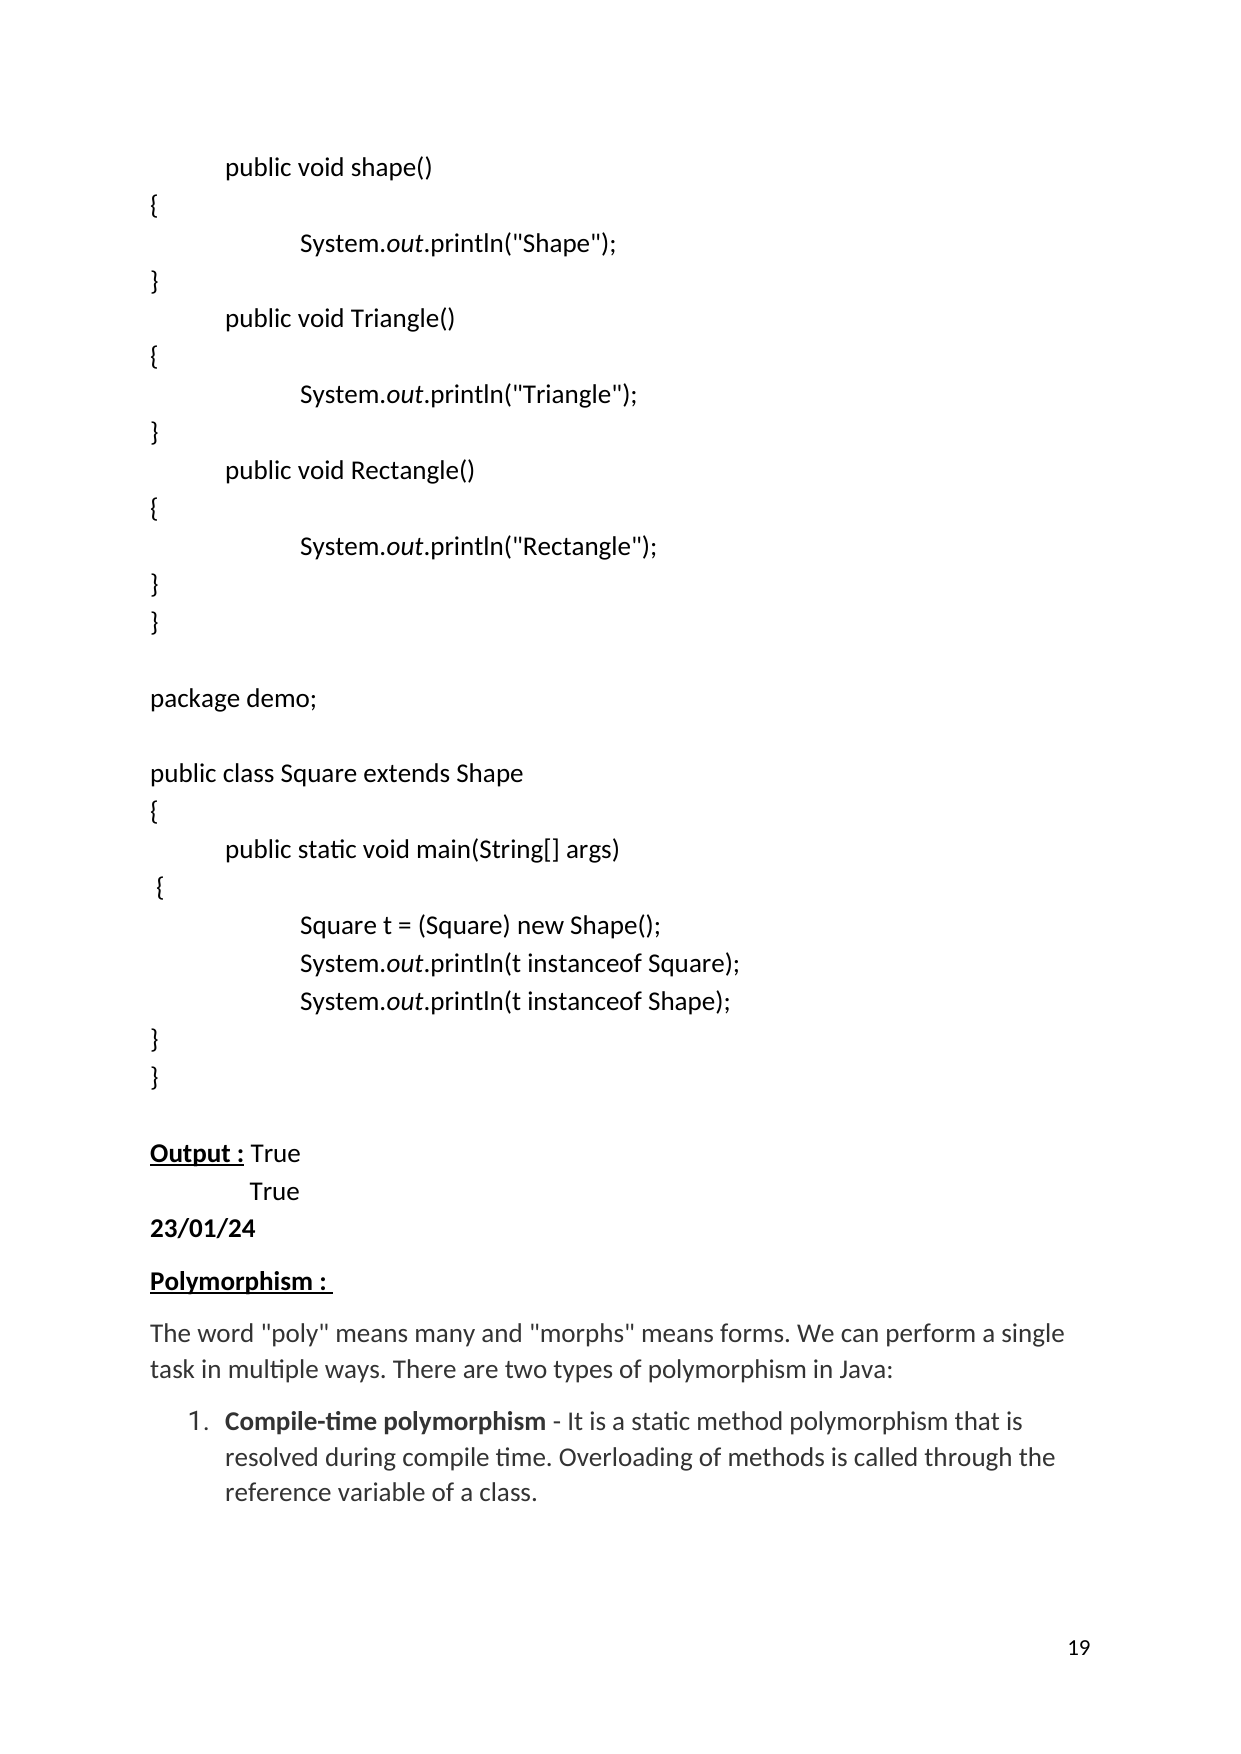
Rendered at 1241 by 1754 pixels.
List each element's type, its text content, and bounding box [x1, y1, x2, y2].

text public static void main(String[] args) [150, 832, 1090, 866]
text { [150, 339, 1090, 373]
text System.out.println("Rectangle"); [150, 529, 1090, 562]
list Compile-time polymorphism - It is a static method polymorphism that is resolved during compile time. Overloading of methods is called through the reference variable of a class. [187, 1404, 1090, 1508]
text } [150, 1060, 1090, 1093]
text } [150, 415, 1090, 448]
text Polymorphism : [150, 1264, 1090, 1297]
text Square t = (Square) new Shape(); [150, 908, 1090, 941]
text public void Triangle() [150, 302, 1090, 335]
text { [150, 491, 1090, 524]
text The word "poly" means many and "morphs" means forms. We can perform a single task in multiple ways. There are two types of polymorphism in Java: [150, 1316, 1090, 1385]
text System.out.println("Shape"); [150, 226, 1090, 259]
text { [150, 870, 1090, 903]
text package demo; [150, 681, 1090, 714]
text } [150, 264, 1090, 297]
text 23/01/24 [150, 1212, 1090, 1245]
text } [150, 567, 1090, 600]
text { [150, 188, 1090, 221]
text } [150, 1022, 1090, 1055]
text Output : True [150, 1136, 1090, 1169]
text public void Rectangle() [150, 453, 1090, 486]
text System.out.println(t instanceof Shape); [150, 984, 1090, 1017]
text System.out.println(t instanceof Square); [150, 946, 1090, 979]
text public class Square extends Shape [150, 757, 1090, 790]
text { [150, 794, 1090, 828]
text System.out.println("Triangle"); [150, 377, 1090, 411]
text } [150, 605, 1090, 638]
text public void shape() [150, 150, 1090, 183]
text True [150, 1174, 1090, 1207]
